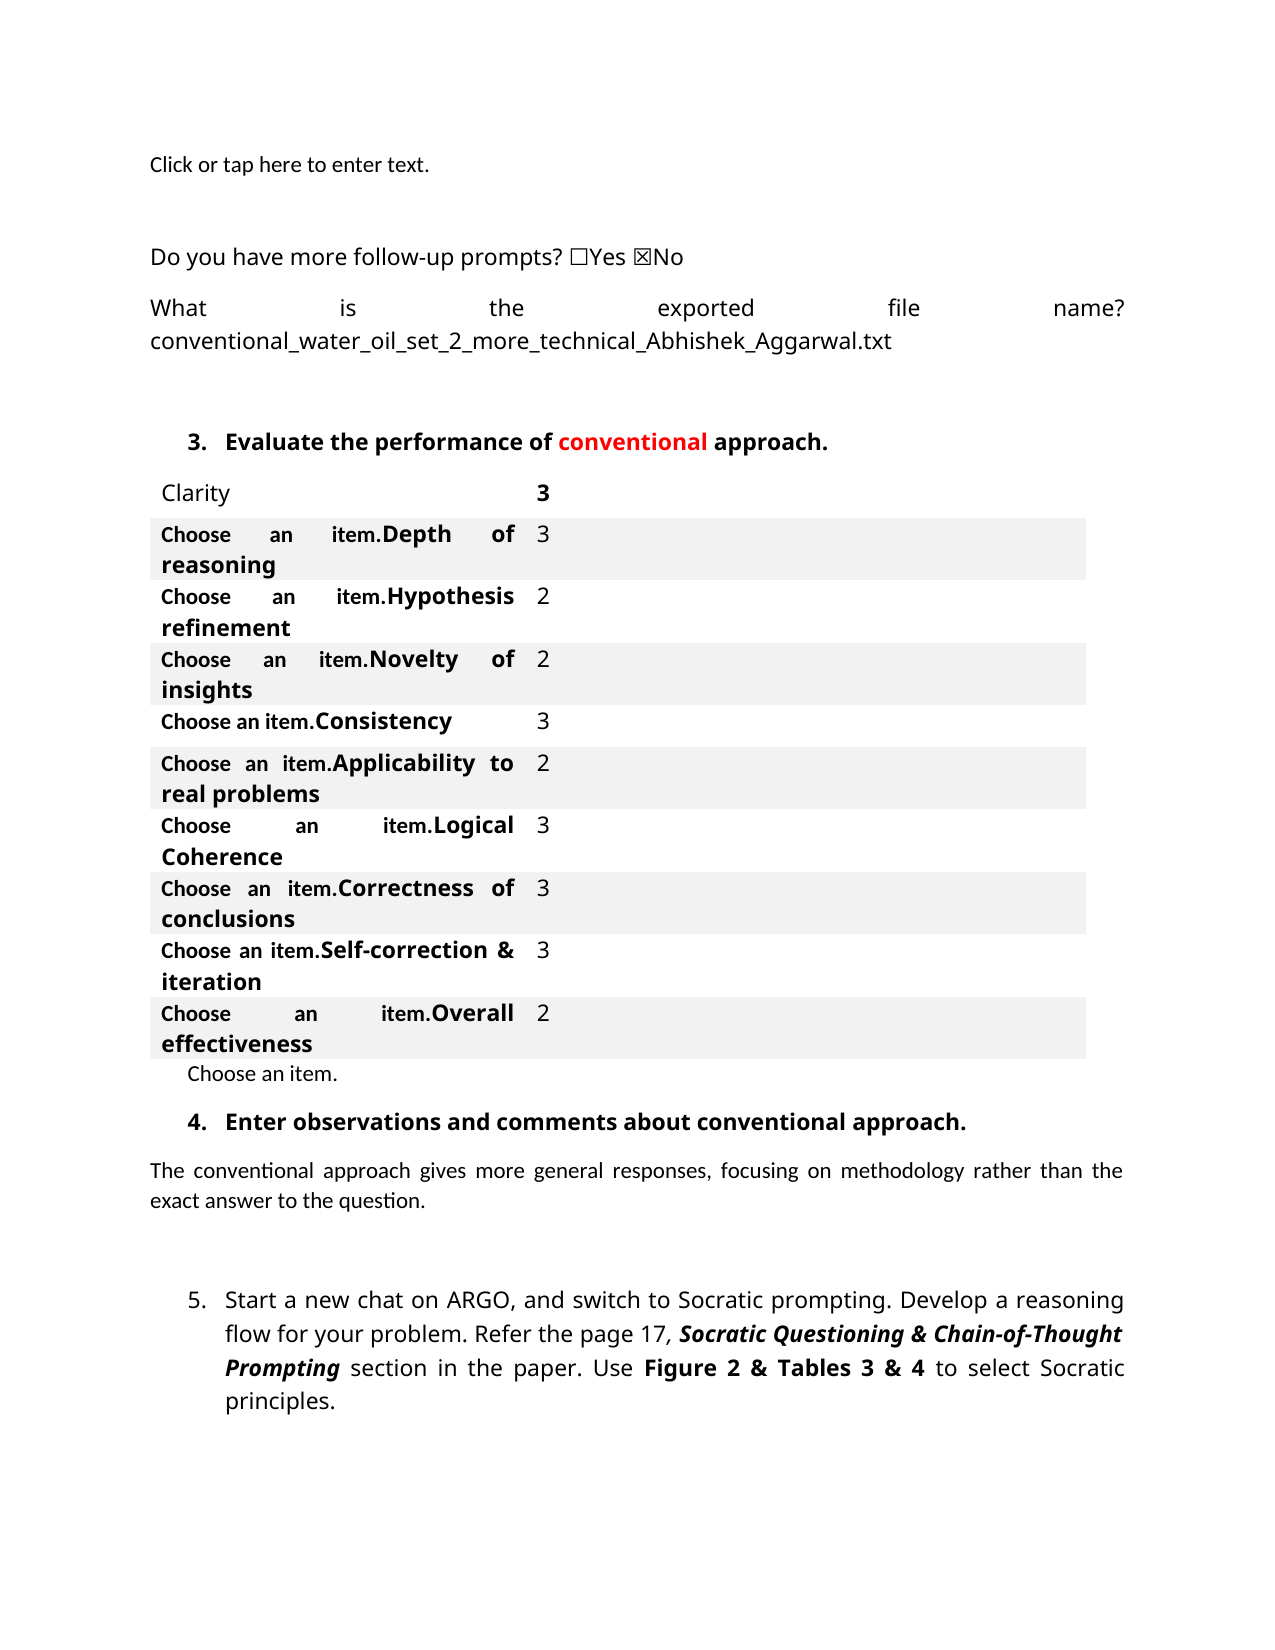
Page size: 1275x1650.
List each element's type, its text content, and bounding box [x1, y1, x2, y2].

table_cell Novelty of insights [150, 643, 525, 705]
text Do you have more follow-up prompts? Yes No [150, 241, 1125, 272]
table_cell Depth of reasoning [150, 518, 525, 580]
list Start a new chat on ARGO, and switch to Socratic prompting. Develop a reasoning flow for your problem. Refer the page 17, Socratic Questioning & Chain-of-Thought Prompting section in the paper. Use Figure 2 & Tables 3 & 4 to select Socratic principles. [187, 1284, 1125, 1416]
list Evaluate the performance of conventional approach. [187, 426, 1125, 457]
table_cell Logical Coherence [150, 809, 525, 872]
table_cell Consistency [150, 705, 525, 747]
table_cell Correctness of conclusions [150, 872, 525, 934]
text What is the exported file name? [150, 291, 1125, 356]
list Enter observations and comments about conventional approach. [187, 1106, 1125, 1137]
table_cell Applicability to real problems [150, 747, 525, 809]
table_cell Self-correction & iteration [150, 934, 525, 997]
table_cell Hypothesis refinement [150, 580, 525, 643]
table_header Clarity [150, 476, 525, 518]
table_cell Overall effectiveness [150, 997, 525, 1059]
